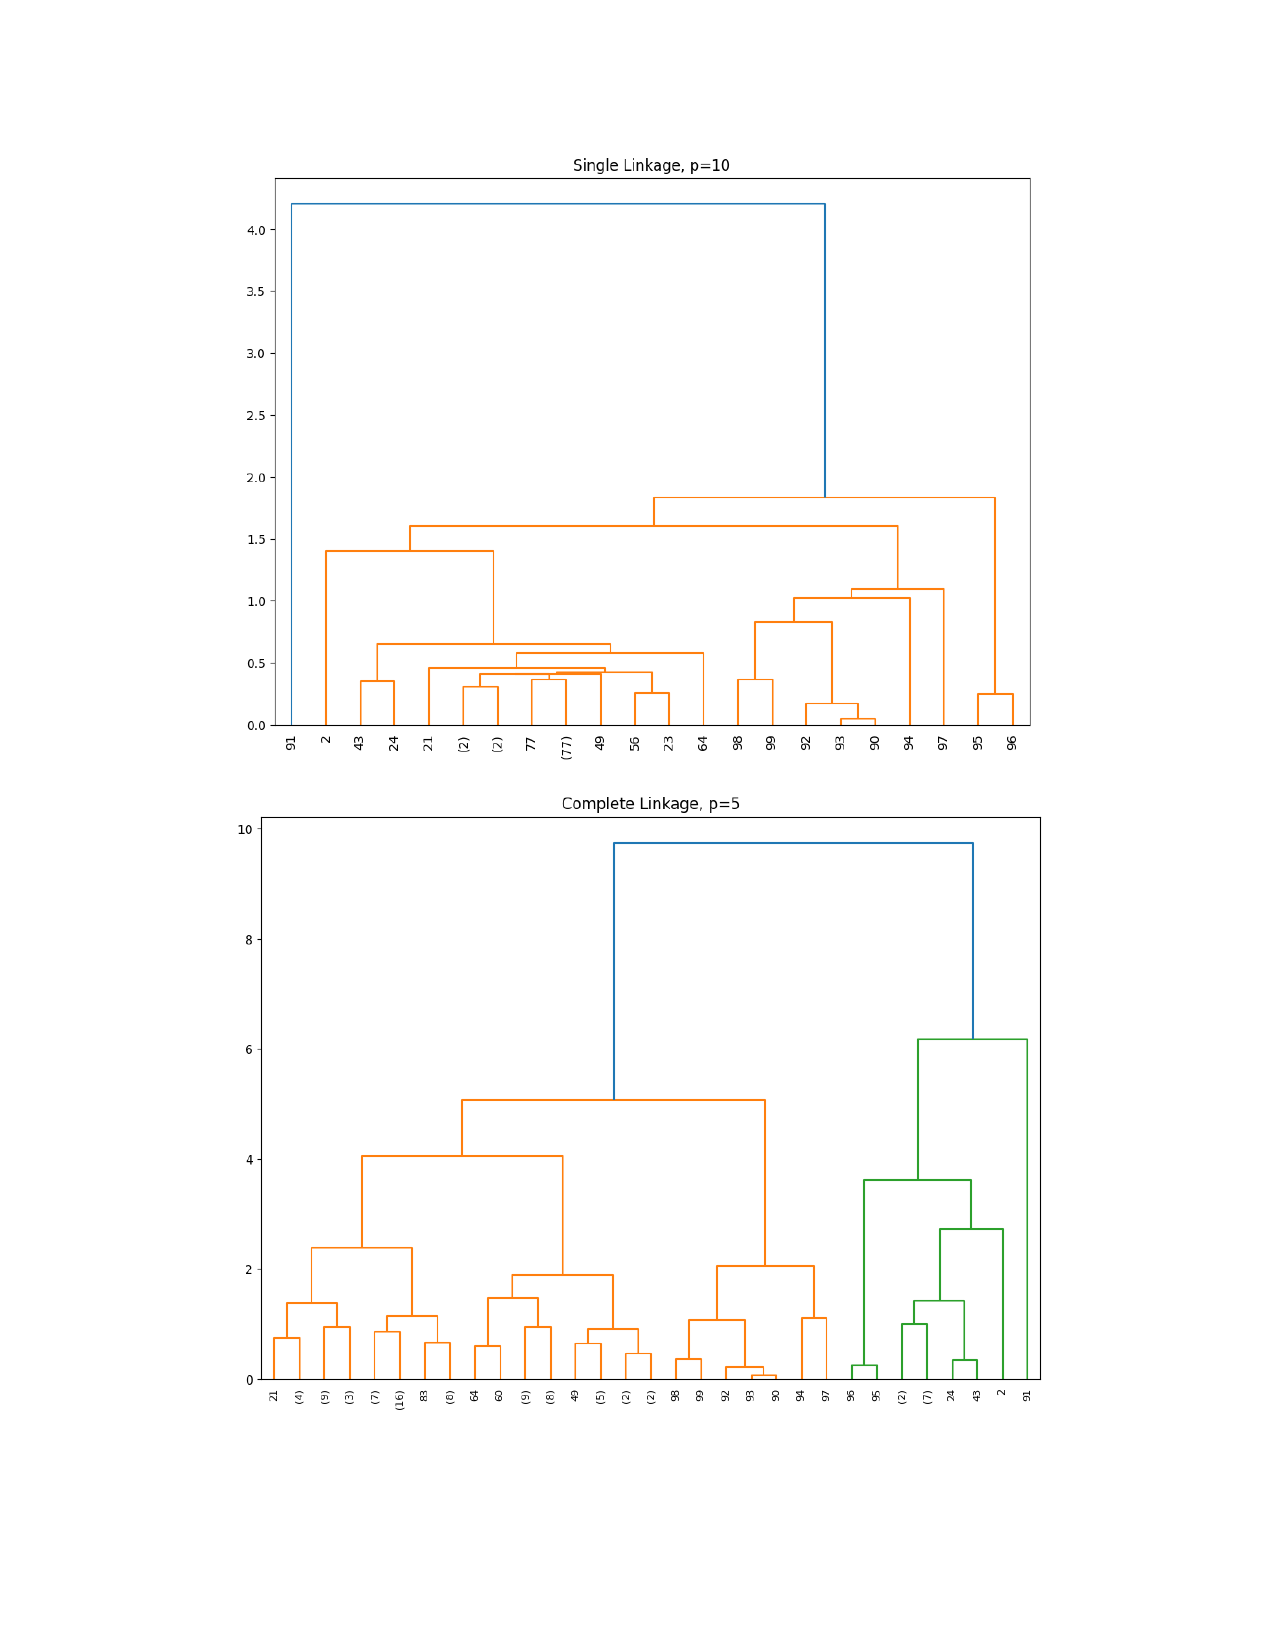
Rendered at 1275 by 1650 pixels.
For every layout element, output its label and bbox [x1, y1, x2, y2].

picture [237, 150, 1038, 767]
picture [227, 787, 1048, 1417]
